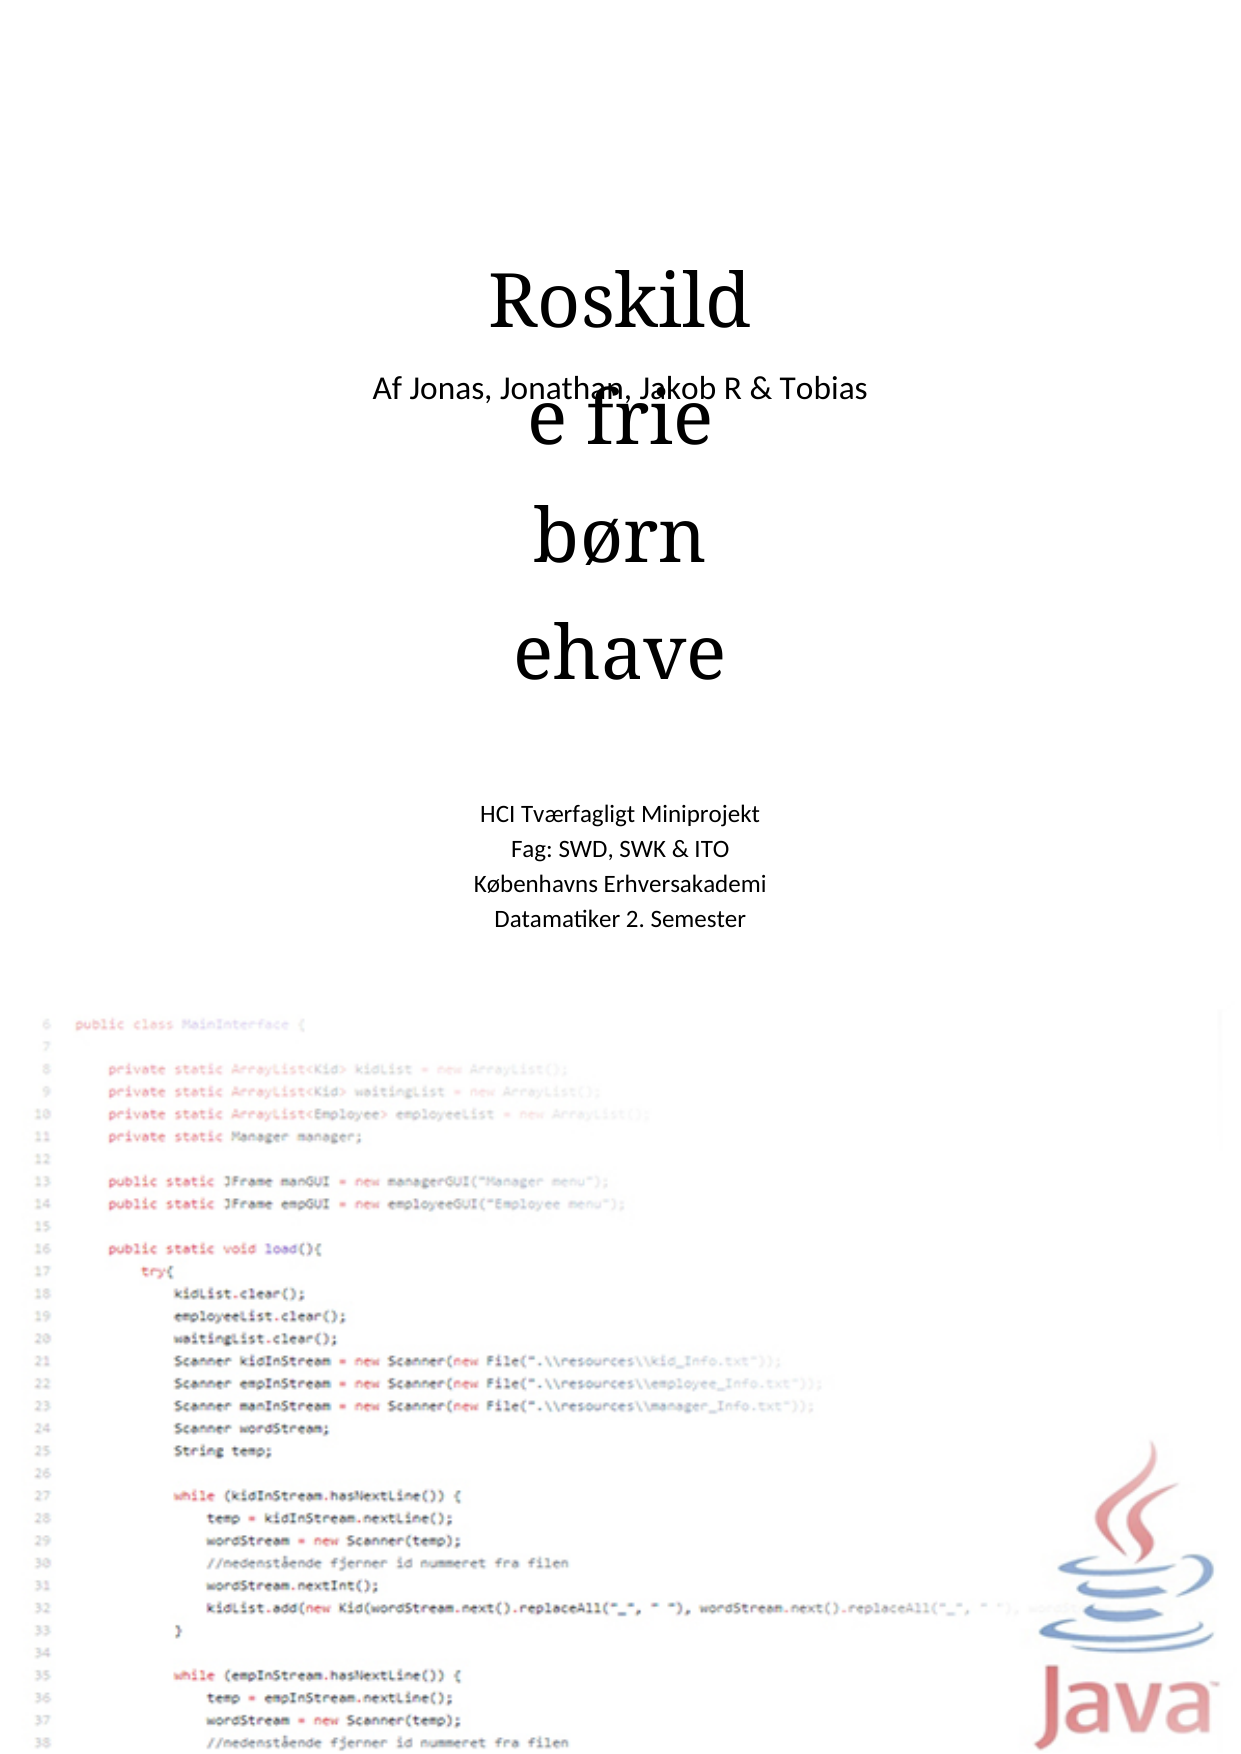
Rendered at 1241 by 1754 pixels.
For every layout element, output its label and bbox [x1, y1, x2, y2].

picture [6, 177, 1240, 1753]
